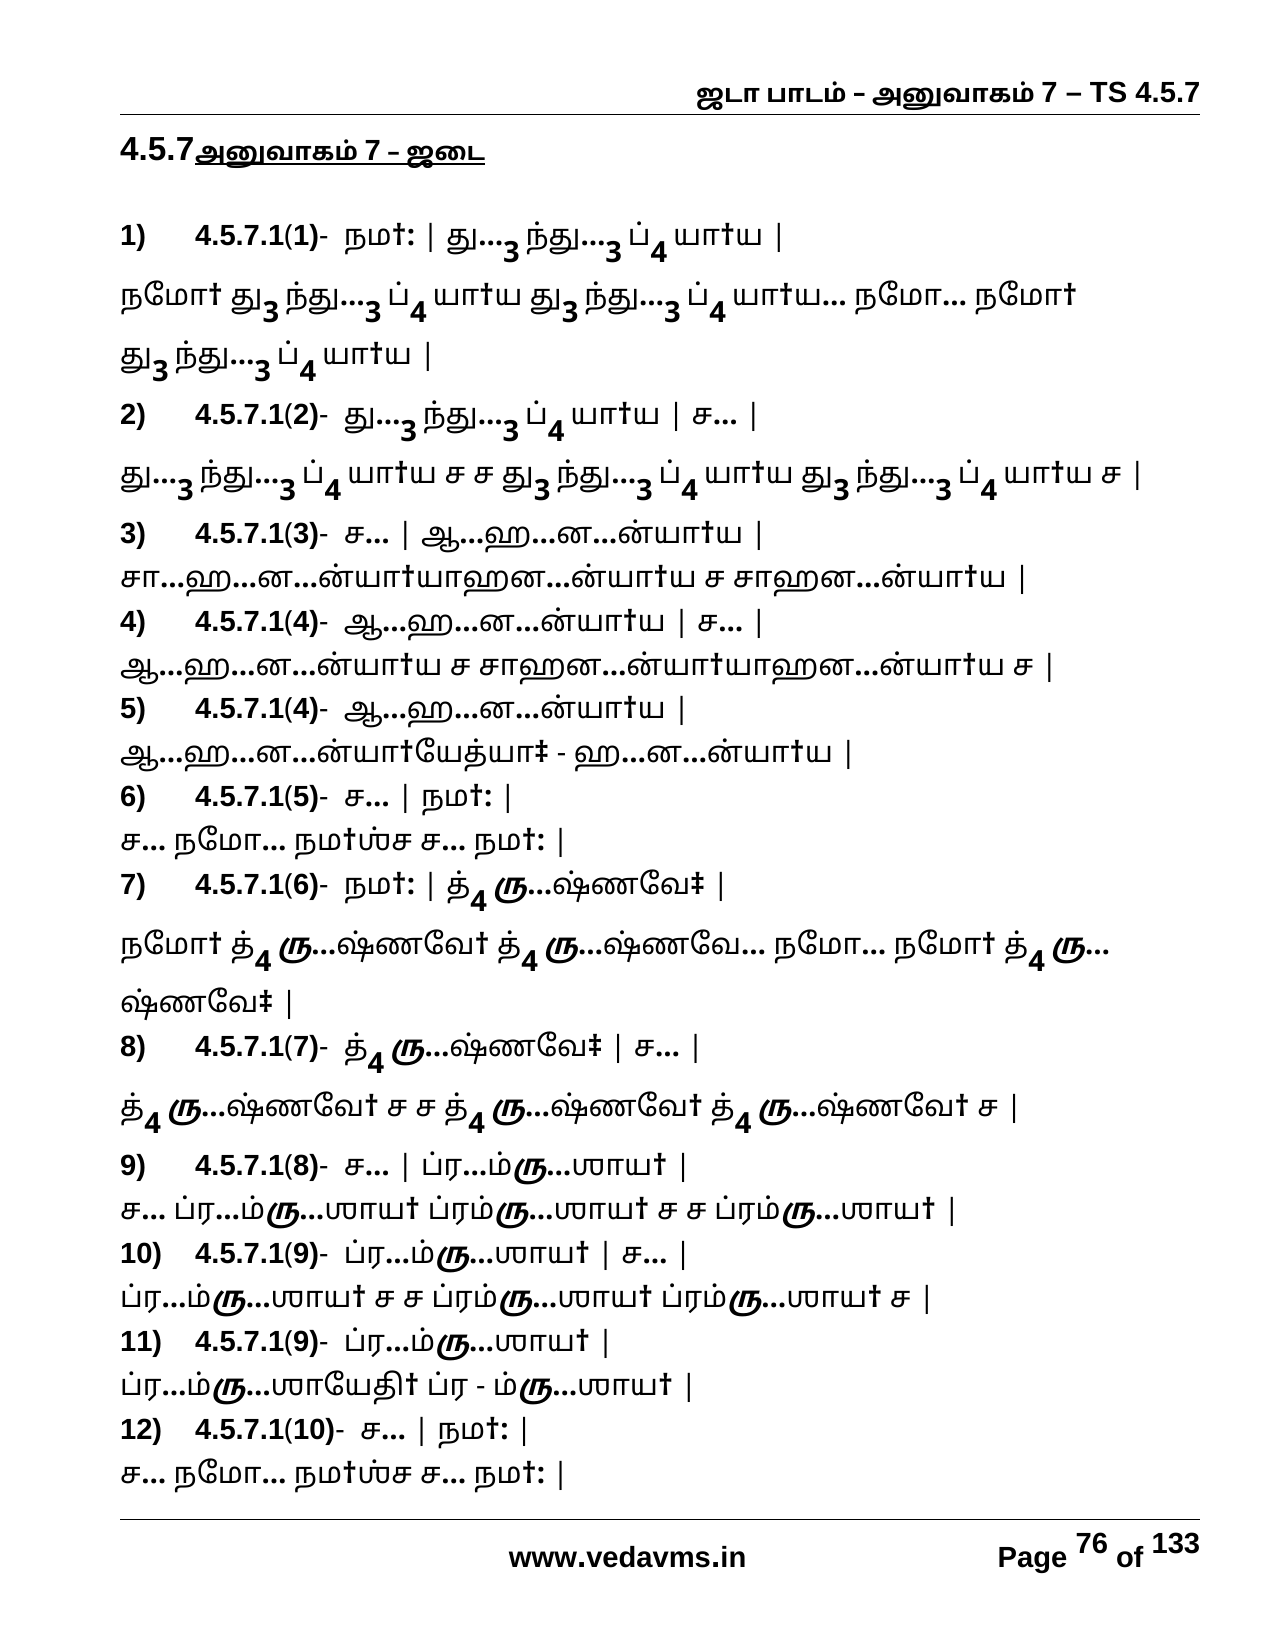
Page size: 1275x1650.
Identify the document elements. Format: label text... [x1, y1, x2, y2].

text த்4ரு…ஷ்ணவே† ச ச த்4ரு…ஷ்ணவே† த்4ரு…ஷ்ணவே† ச | [120, 1085, 1200, 1142]
text 3) 4.5.7.1(3)- ச… | ஆ…ஹ…ன…ன்யா†ய | [120, 512, 1200, 554]
text ச… நமோ… நம†ஶ்ச ச… நம†: | [120, 819, 1200, 861]
text ஆ…ஹ…ன…ன்யா†ய ச சாஹன…ன்யா†யாஹன…ன்யா†ய ச | [120, 644, 1200, 686]
text 8) 4.5.7.1(7)- த்4ரு…ஷ்ணவே‡ | ச… | [120, 1026, 1200, 1082]
text 1) 4.5.7.1(1)- நம†: | து…3ந்து…3ப்4யா†ய | [120, 214, 1200, 271]
text ஆ…ஹ…ன…ன்யா†யேத்யா‡ - ஹ…ன…ன்யா†ய | [120, 732, 1200, 773]
text து…3ந்து…3ப்4யா†ய ச ச து3ந்து…3ப்4யா†ய து3ந்து…3ப்4யா†ய ச | [120, 452, 1200, 509]
text 10) 4.5.7.1(9)- ப்ர…ம்ரு…ஶாய† | ச… | [120, 1232, 1200, 1274]
text ப்ர…ம்ரு…ஶாயேதி† ப்ர - ம்ரு…ஶாய† | [120, 1364, 1200, 1406]
text சா…ஹ…ன…ன்யா†யாஹன…ன்யா†ய ச சாஹன…ன்யா†ய | [120, 556, 1200, 598]
text நமோ† த்4ரு…ஷ்ணவே† த்4ரு…ஷ்ணவே… நமோ… நமோ† த்4ரு…ஷ்ணவே‡ | [120, 923, 1200, 1023]
text 11) 4.5.7.1(9)- ப்ர…ம்ரு…ஶாய† | [120, 1320, 1200, 1362]
text ச… ப்ர…ம்ரு…ஶாய† ப்ரம்ரு…ஶாய† ச ச ப்ரம்ரு…ஶாய† | [120, 1188, 1200, 1230]
text 9) 4.5.7.1(8)- ச… | ப்ர…ம்ரு…ஶாய† | [120, 1144, 1200, 1186]
text 5) 4.5.7.1(4)- ஆ…ஹ…ன…ன்யா†ய | [120, 688, 1200, 729]
text 2) 4.5.7.1(2)- து…3ந்து…3ப்4யா†ய | ச… | [120, 393, 1200, 449]
text 6) 4.5.7.1(5)- ச… | நம†: | [120, 776, 1200, 817]
text 7) 4.5.7.1(6)- நம†: | த்4ரு…ஷ்ணவே‡ | [120, 863, 1200, 920]
text 12) 4.5.7.1(10)- ச… | நம†: | [120, 1408, 1200, 1450]
subtitle அனுவாகம் 7 – ஜடை [120, 129, 1200, 169]
text நமோ† து3ந்து…3ப்4யா†ய து3ந்து…3ப்4யா†ய… நமோ… நமோ† து3ந்து…3ப்4யா†ய | [120, 274, 1200, 390]
text ச… நமோ… நம†ஶ்ச ச… நம†: | [120, 1452, 1200, 1494]
text 4) 4.5.7.1(4)- ஆ…ஹ…ன…ன்யா†ய | ச… | [120, 600, 1200, 642]
text ப்ர…ம்ரு…ஶாய† ச ச ப்ரம்ரு…ஶாய† ப்ரம்ரு…ஶாய† ச | [120, 1276, 1200, 1318]
